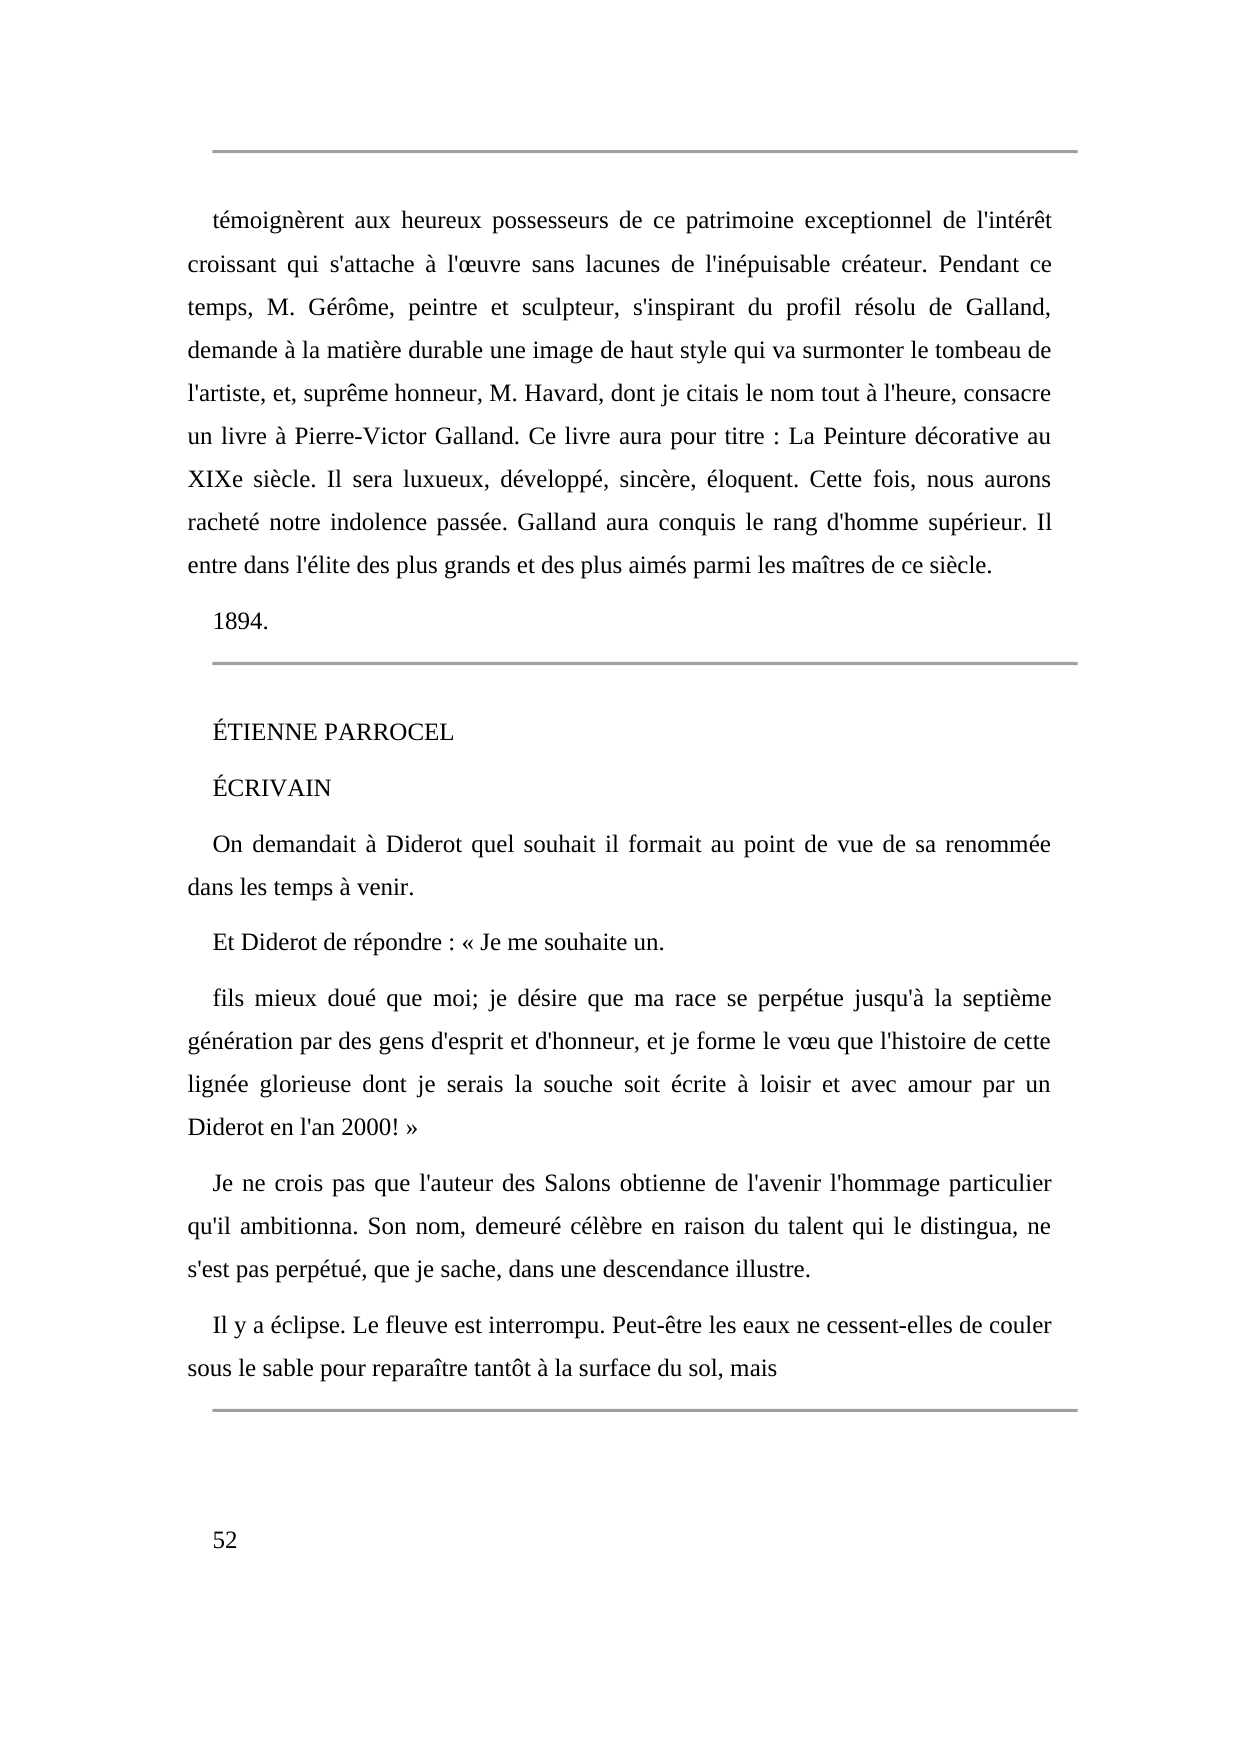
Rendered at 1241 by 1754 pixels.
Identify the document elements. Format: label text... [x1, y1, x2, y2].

text Je ne crois pas que l'auteur des Salons obtienne de l'avenir l'hommage particulier qu'il ambitionna. Son nom, demeuré célèbre en raison du talent qui le distingua, ne s'est pas perpétué, que je sache, dans une descendance illustre. [187, 1168, 1053, 1283]
text ÉTIENNE PARROCEL [187, 717, 1053, 746]
text 1894. [187, 606, 1053, 635]
text On demandait à Diderot quel souhait il formait au point de vue de sa renommée dans les temps à venir. [187, 829, 1053, 901]
text témoignèrent aux heureux possesseurs de ce patrimoine exceptionnel de l'intérêt croissant qui s'attache à l'œuvre sans lacunes de l'inépuisable créateur. Pendant ce temps, M. Gérôme, peintre et sculpteur, s'inspirant du profil résolu de Galland, demande à la matière durable une image de haut style qui va surmonter le tombeau de l'artiste, et, suprême honneur, M. Havard, dont je citais le nom tout à l'heure, consacre un livre à Pierre-Victor Galland. Ce livre aura pour titre : La Peinture décorative au XIXe siècle. Il sera luxueux, développé, sincère, éloquent. Cette fois, nous aurons racheté notre indolence passée. Galland aura conquis le rang d'homme supérieur. Il entre dans l'élite des plus grands et des plus aimés parmi les maîtres de ce siècle. [187, 206, 1053, 579]
text Il y a éclipse. Le fleuve est interrompu. Peut-être les eaux ne cessent-elles de couler sous le sable pour reparaître tantôt à la surface du sol, mais [187, 1310, 1053, 1382]
text ÉCRIVAIN [187, 773, 1053, 802]
text fils mieux doué que moi; je désire que ma race se perpétue jusqu'à la septième génération par des gens d'esprit et d'honneur, et je forme le vœu que l'histoire de cette lignée glorieuse dont je serais la souche soit écrite à loisir et avec amour par un Diderot en l'an 2000! » [187, 983, 1053, 1141]
text Et Diderot de répondre : « Je me souhaite un. [187, 927, 1053, 956]
